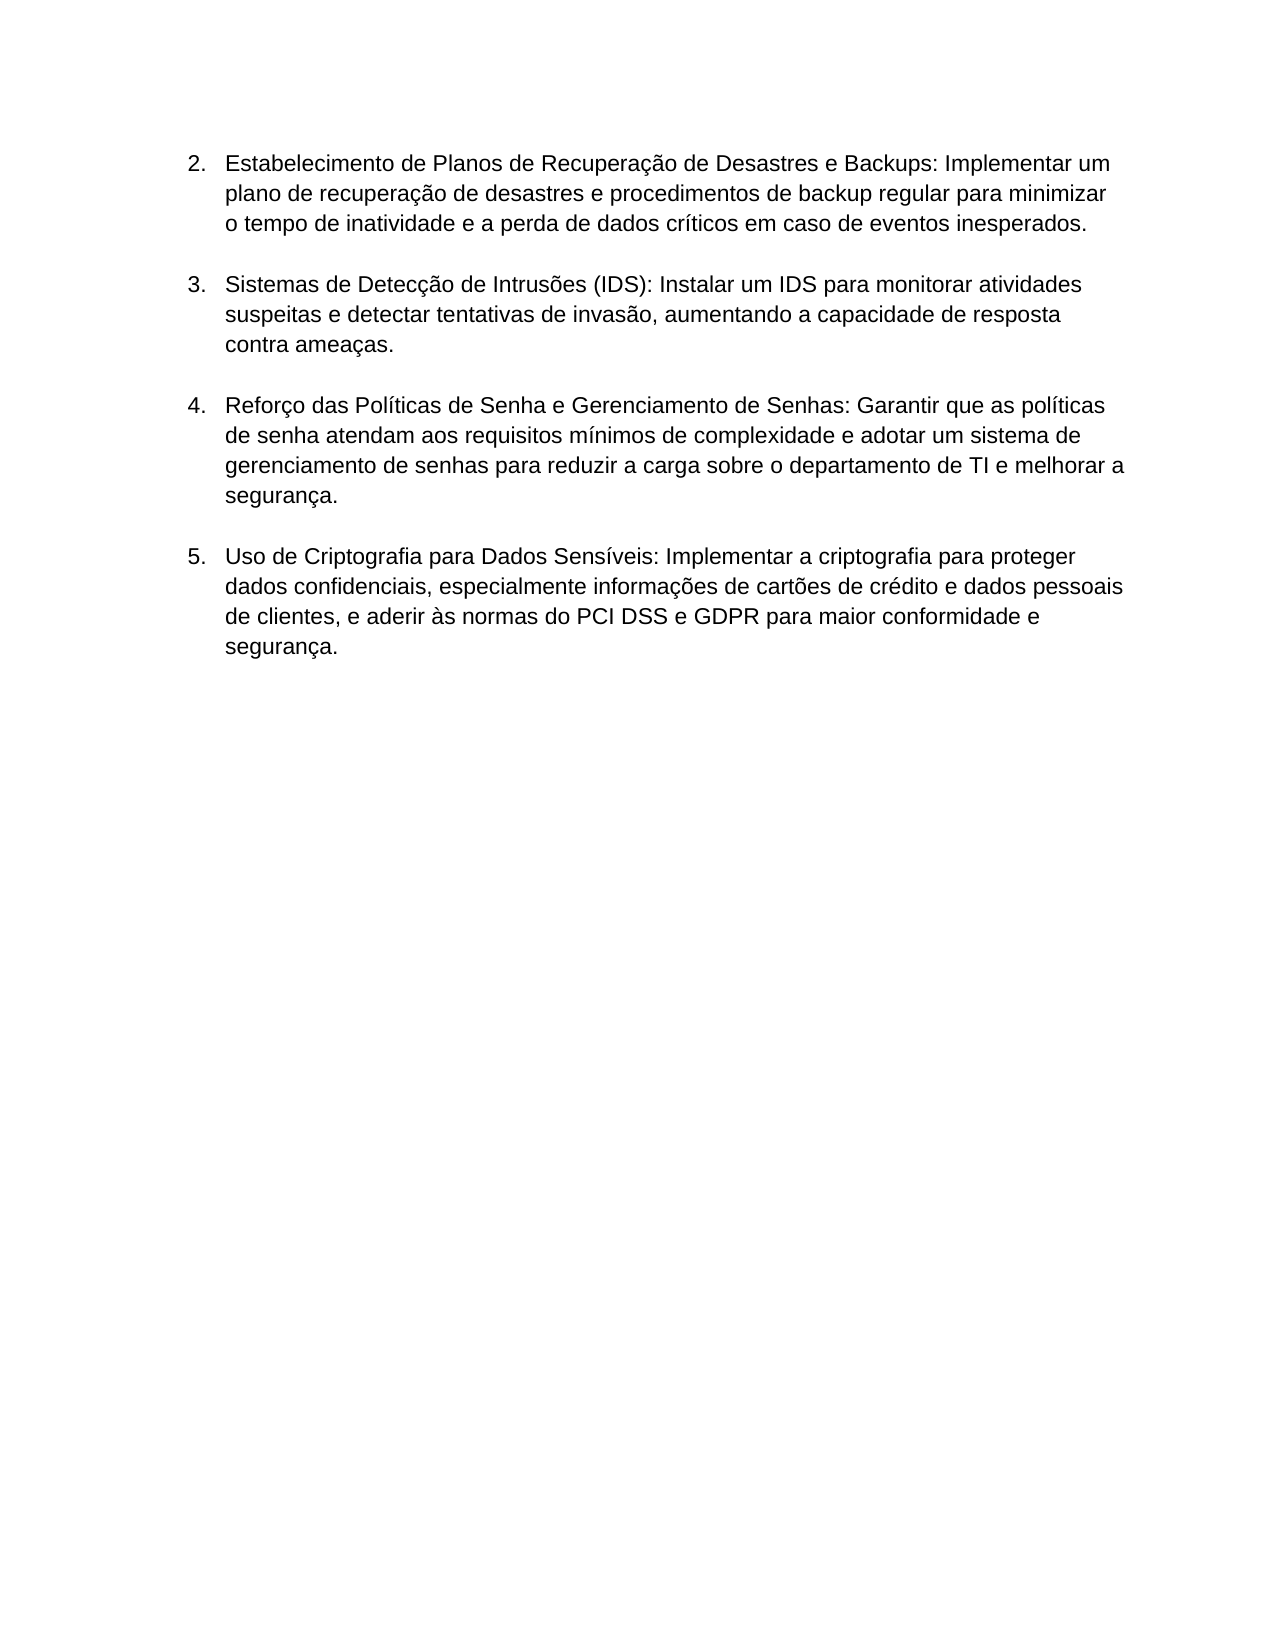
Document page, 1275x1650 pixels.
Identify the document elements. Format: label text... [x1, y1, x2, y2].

list Sistemas de Detecção de Intrusões (IDS): Instalar um IDS para monitorar atividades suspeitas e detectar tentativas de invasão, aumentando a capacidade de resposta contra ameaças. [187, 271, 1125, 358]
list Estabelecimento de Planos de Recuperação de Desastres e Backups: Implementar um plano de recuperação de desastres e procedimentos de backup regular para minimizar o tempo de inatividade e a perda de dados críticos em caso de eventos inesperados. [187, 150, 1125, 237]
list Reforço das Políticas de Senha e Gerenciamento de Senhas: Garantir que as políticas de senha atendam aos requisitos mínimos de complexidade e adotar um sistema de gerenciamento de senhas para reduzir a carga sobre o departamento de TI e melhorar a segurança. [187, 392, 1125, 509]
list Uso de Criptografia para Dados Sensíveis: Implementar a criptografia para proteger dados confidenciais, especialmente informações de cartões de crédito e dados pessoais de clientes, e aderir às normas do PCI DSS e GDPR para maior conformidade e segurança. [187, 543, 1125, 660]
